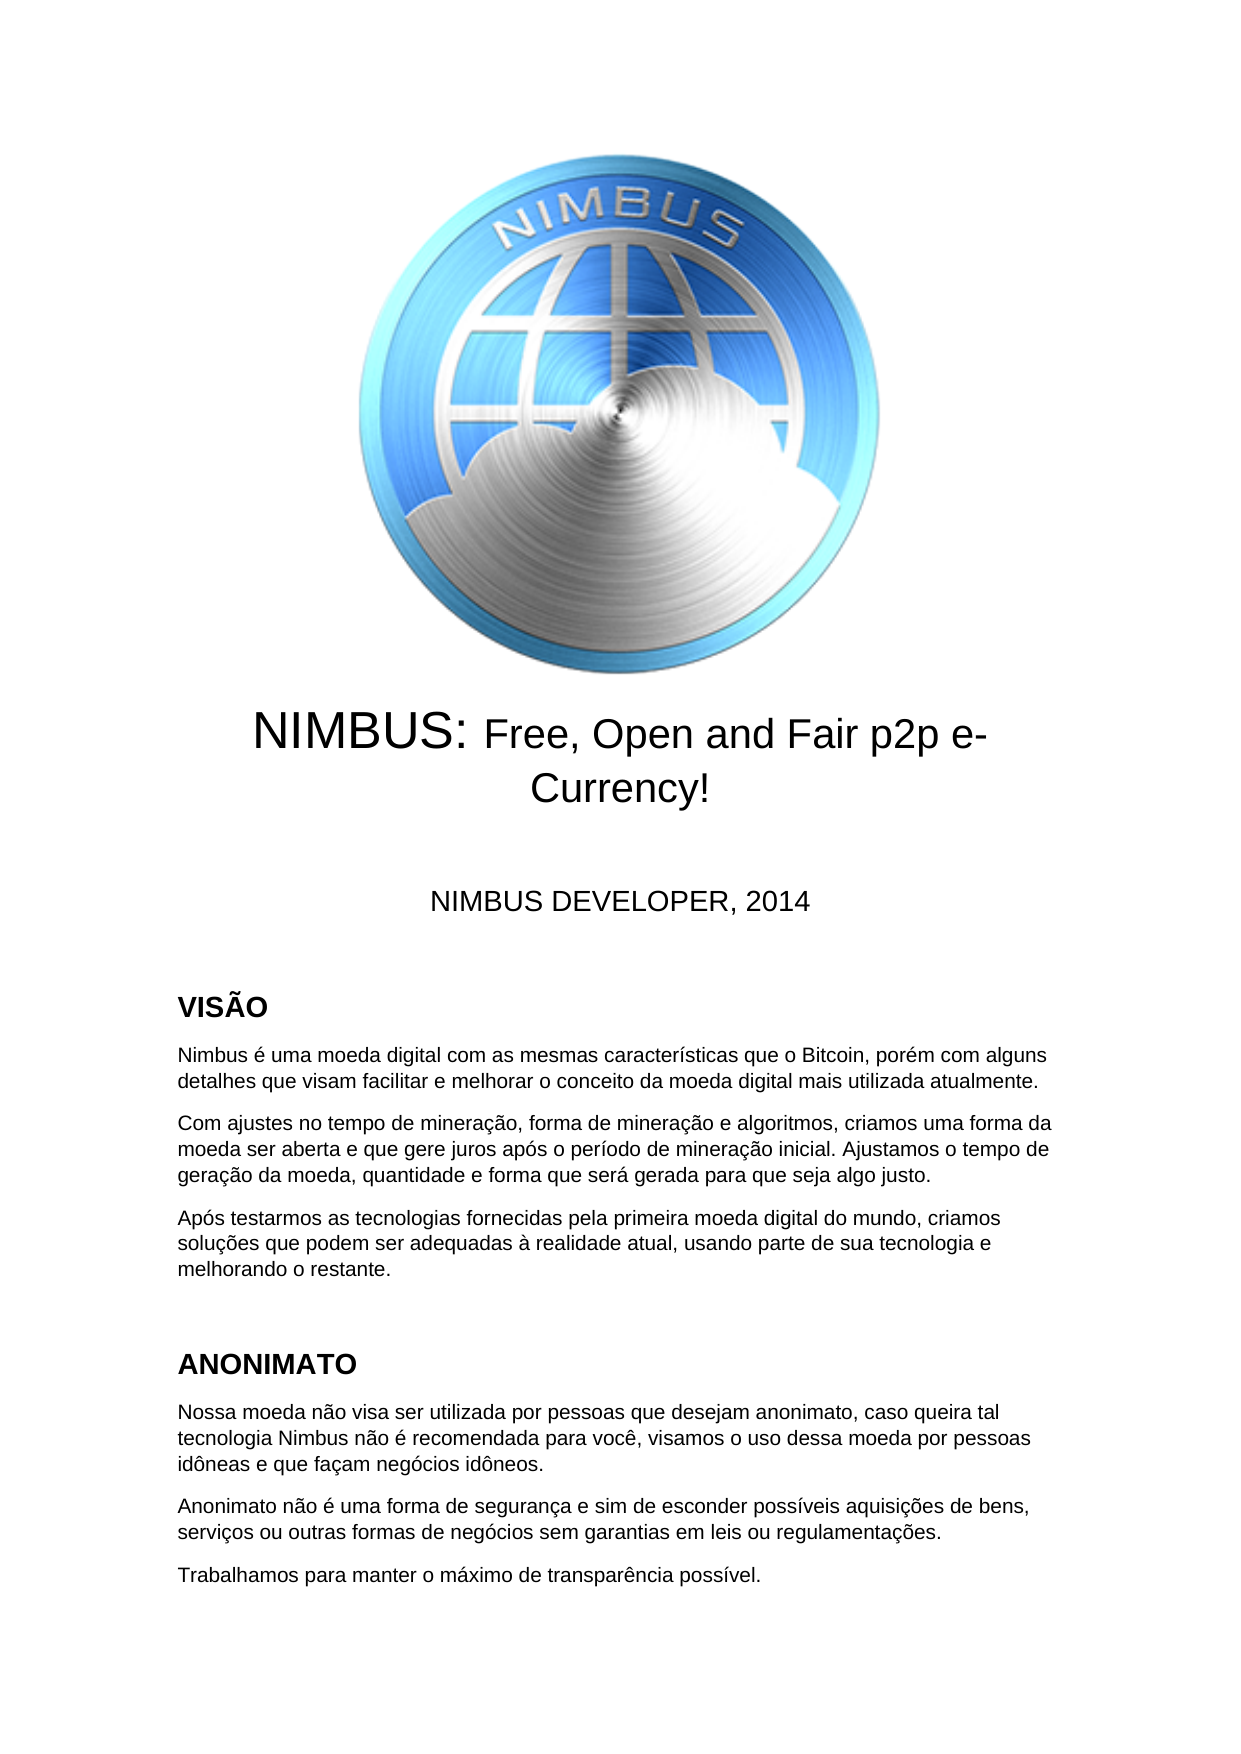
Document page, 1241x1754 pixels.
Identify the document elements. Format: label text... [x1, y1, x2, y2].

text Nimbus é uma moeda digital com as mesmas características que o Bitcoin, porém com alguns detalhes que visam facilitar e melhorar o conceito da moeda digital mais utilizada atualmente. [177, 1043, 1063, 1093]
picture [353, 147, 887, 681]
text Trabalhamos para manter o máximo de transparência possível. [177, 1563, 1063, 1587]
text Anonimato não é uma forma de segurança e sim de esconder possíveis aquisições de bens, serviços ou outras formas de negócios sem garantias em leis ou regulamentações. [177, 1494, 1063, 1544]
text Com ajustes no tempo de mineração, forma de mineração e algoritmos, criamos uma forma da moeda ser aberta e que gere juros após o período de mineração inicial. Ajustamos o tempo de geração da moeda, quantidade e forma que será gerada para que seja algo justo. [177, 1111, 1063, 1187]
text NIMBUS DEVELOPER, 2014 [177, 884, 1063, 918]
text NIMBUS: Free, Open and Fair p2p e-Currency! [177, 700, 1063, 811]
text ANONIMATO [177, 1347, 1063, 1381]
text Nossa moeda não visa ser utilizada por pessoas que desejam anonimato, caso queira tal tecnologia Nimbus não é recomendada para você, visamos o uso dessa moeda por pessoas idôneas e que façam negócios idôneos. [177, 1400, 1063, 1476]
text Após testarmos as tecnologias fornecidas pela primeira moeda digital do mundo, criamos soluções que podem ser adequadas à realidade atual, usando parte de sua tecnologia e melhorando o restante. [177, 1205, 1063, 1281]
text VISÃO [177, 990, 1063, 1024]
